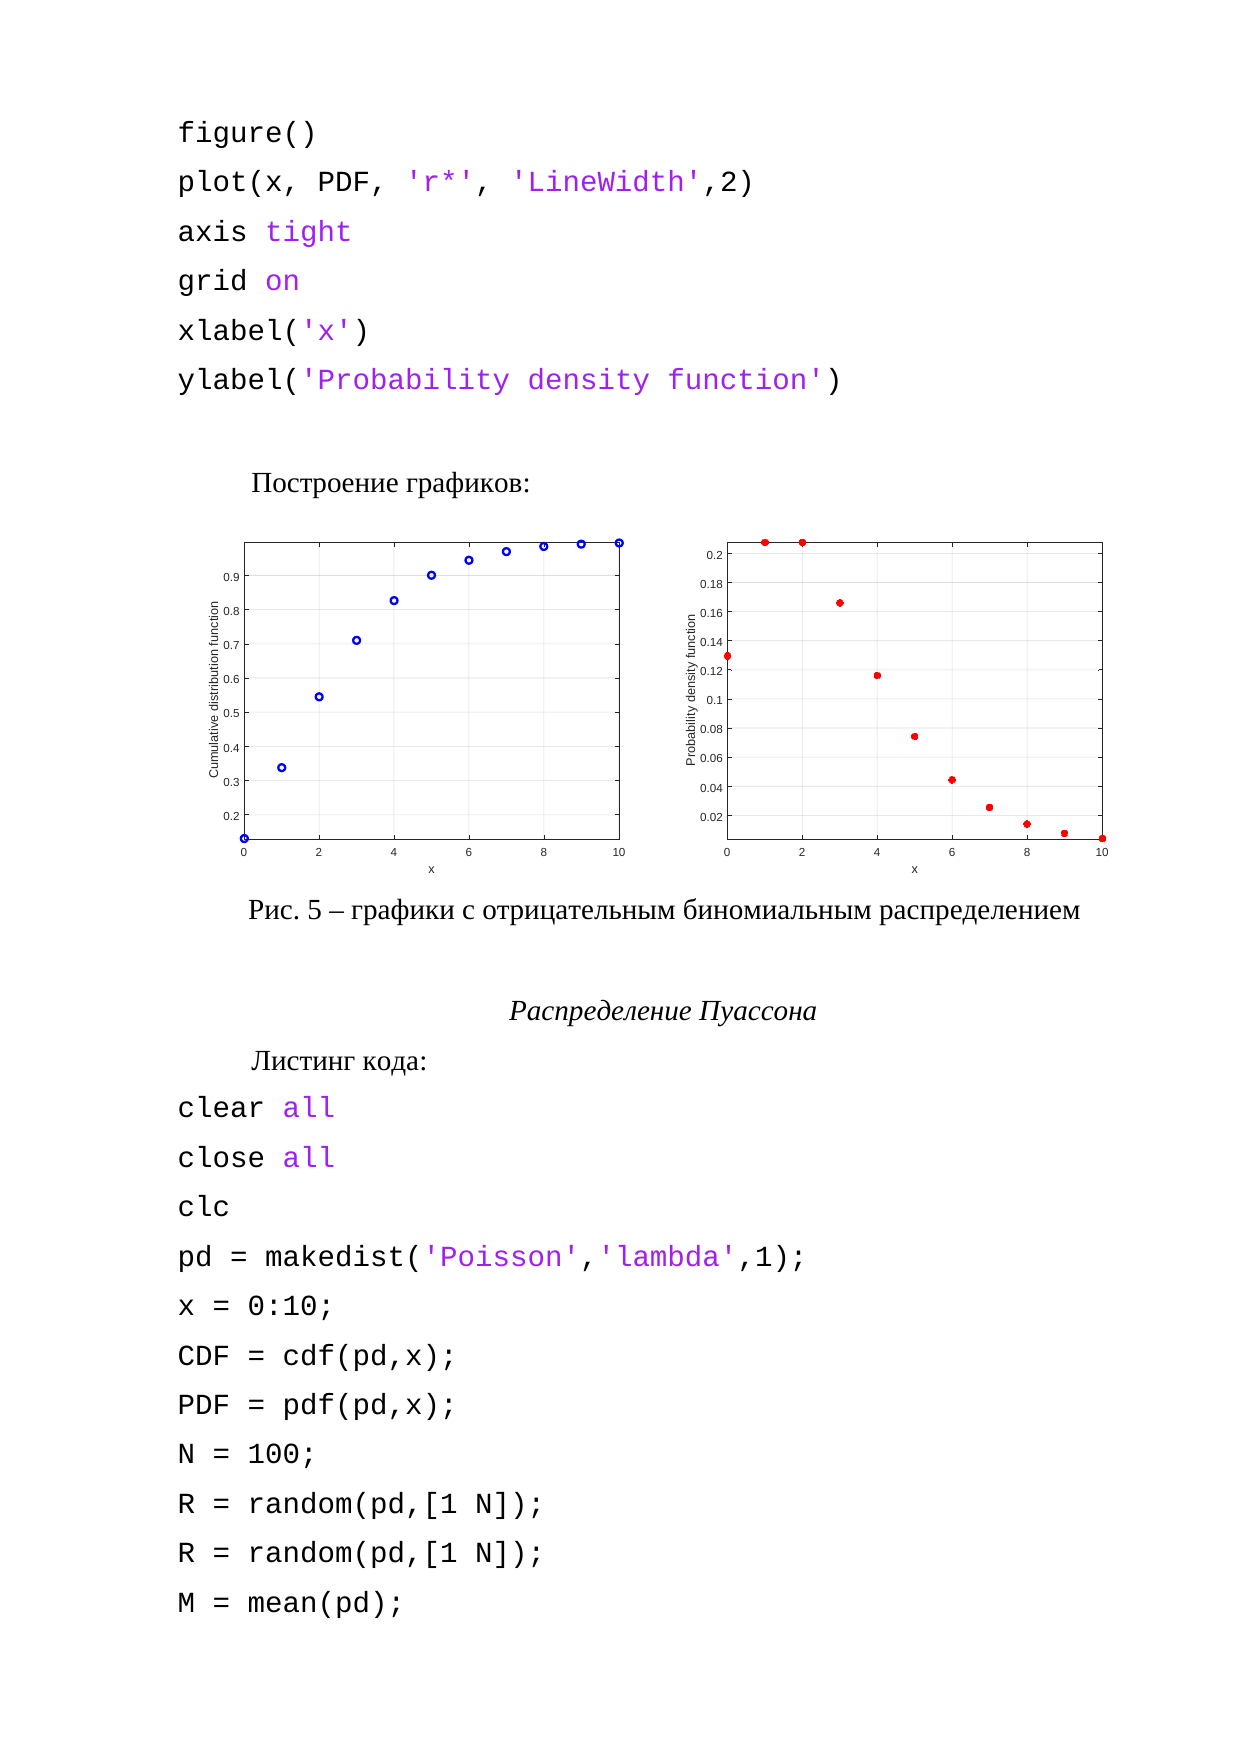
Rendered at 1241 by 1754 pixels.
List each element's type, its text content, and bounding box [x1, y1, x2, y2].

text grid on [177, 267, 1152, 299]
text R = random(pd,[1 N]); [177, 1489, 1152, 1522]
text clc [177, 1192, 1152, 1225]
text pd = makedist('Poisson','lambda',1); [177, 1242, 1152, 1275]
text Построение графиков: [177, 465, 1152, 499]
text xlabel('x') [177, 316, 1152, 349]
text N = 100; [177, 1439, 1152, 1473]
text plot(x, PDF, 'r*', 'LineWidth',2) [177, 168, 1152, 201]
text Распределение Пуассона [177, 993, 1152, 1026]
text Листинг кода: [177, 1043, 1152, 1076]
text M = mean(pd); [177, 1588, 1152, 1621]
text Рис. 5 – графики с отрицательным биномиальным распределением [177, 892, 1152, 926]
text x = 0:10; [177, 1291, 1152, 1324]
text figure() [177, 118, 1152, 151]
text R = random(pd,[1 N]); [177, 1538, 1152, 1572]
text clear all [177, 1093, 1152, 1126]
text ylabel('Probability density function') [177, 366, 1152, 398]
text axis tight [177, 217, 1152, 250]
text PDF = pdf(pd,x); [177, 1390, 1152, 1423]
text CDF = cdf(pd,x); [177, 1341, 1152, 1374]
text close all [177, 1143, 1152, 1176]
